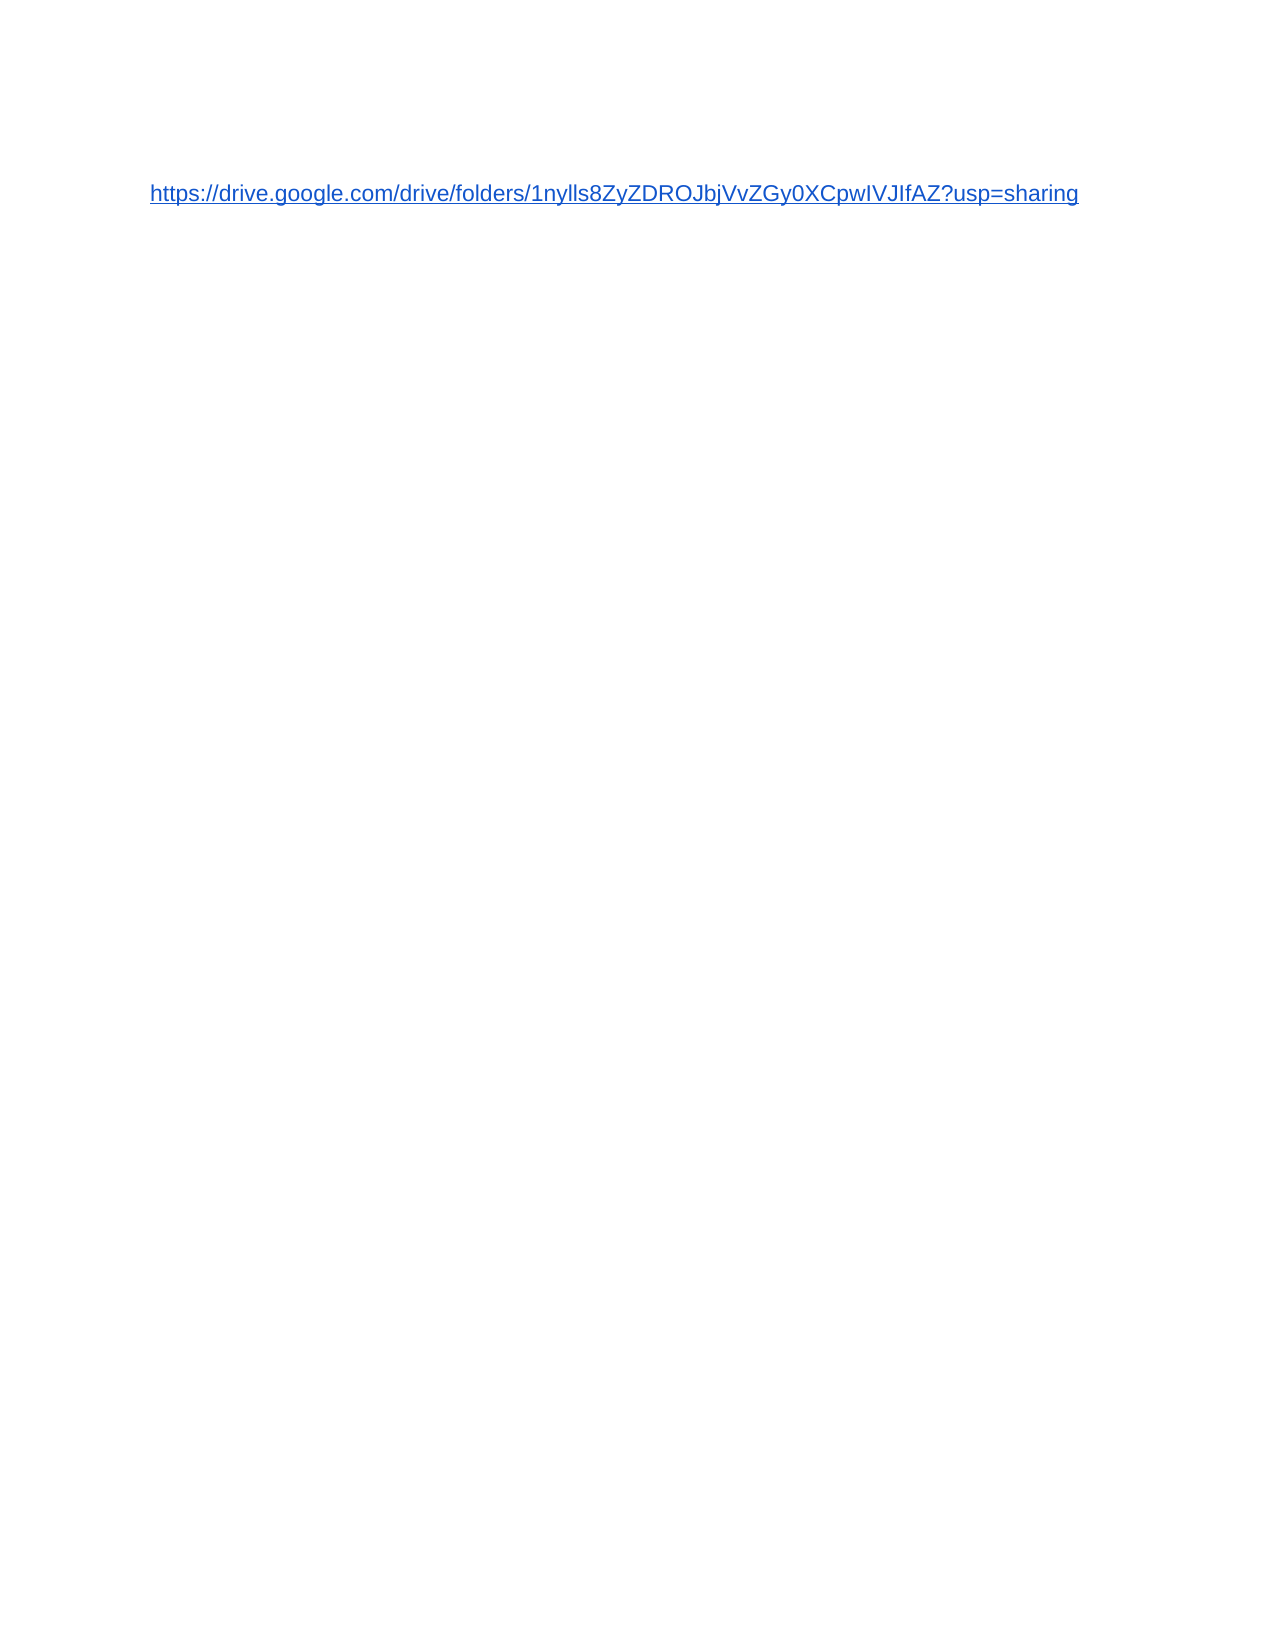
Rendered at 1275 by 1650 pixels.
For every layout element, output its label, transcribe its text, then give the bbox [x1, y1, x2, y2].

text https://drive.google.com/drive/folders/1nylls8ZyZDROJbjVvZGy0XCpwIVJIfAZ?usp=sharing [150, 180, 1125, 207]
